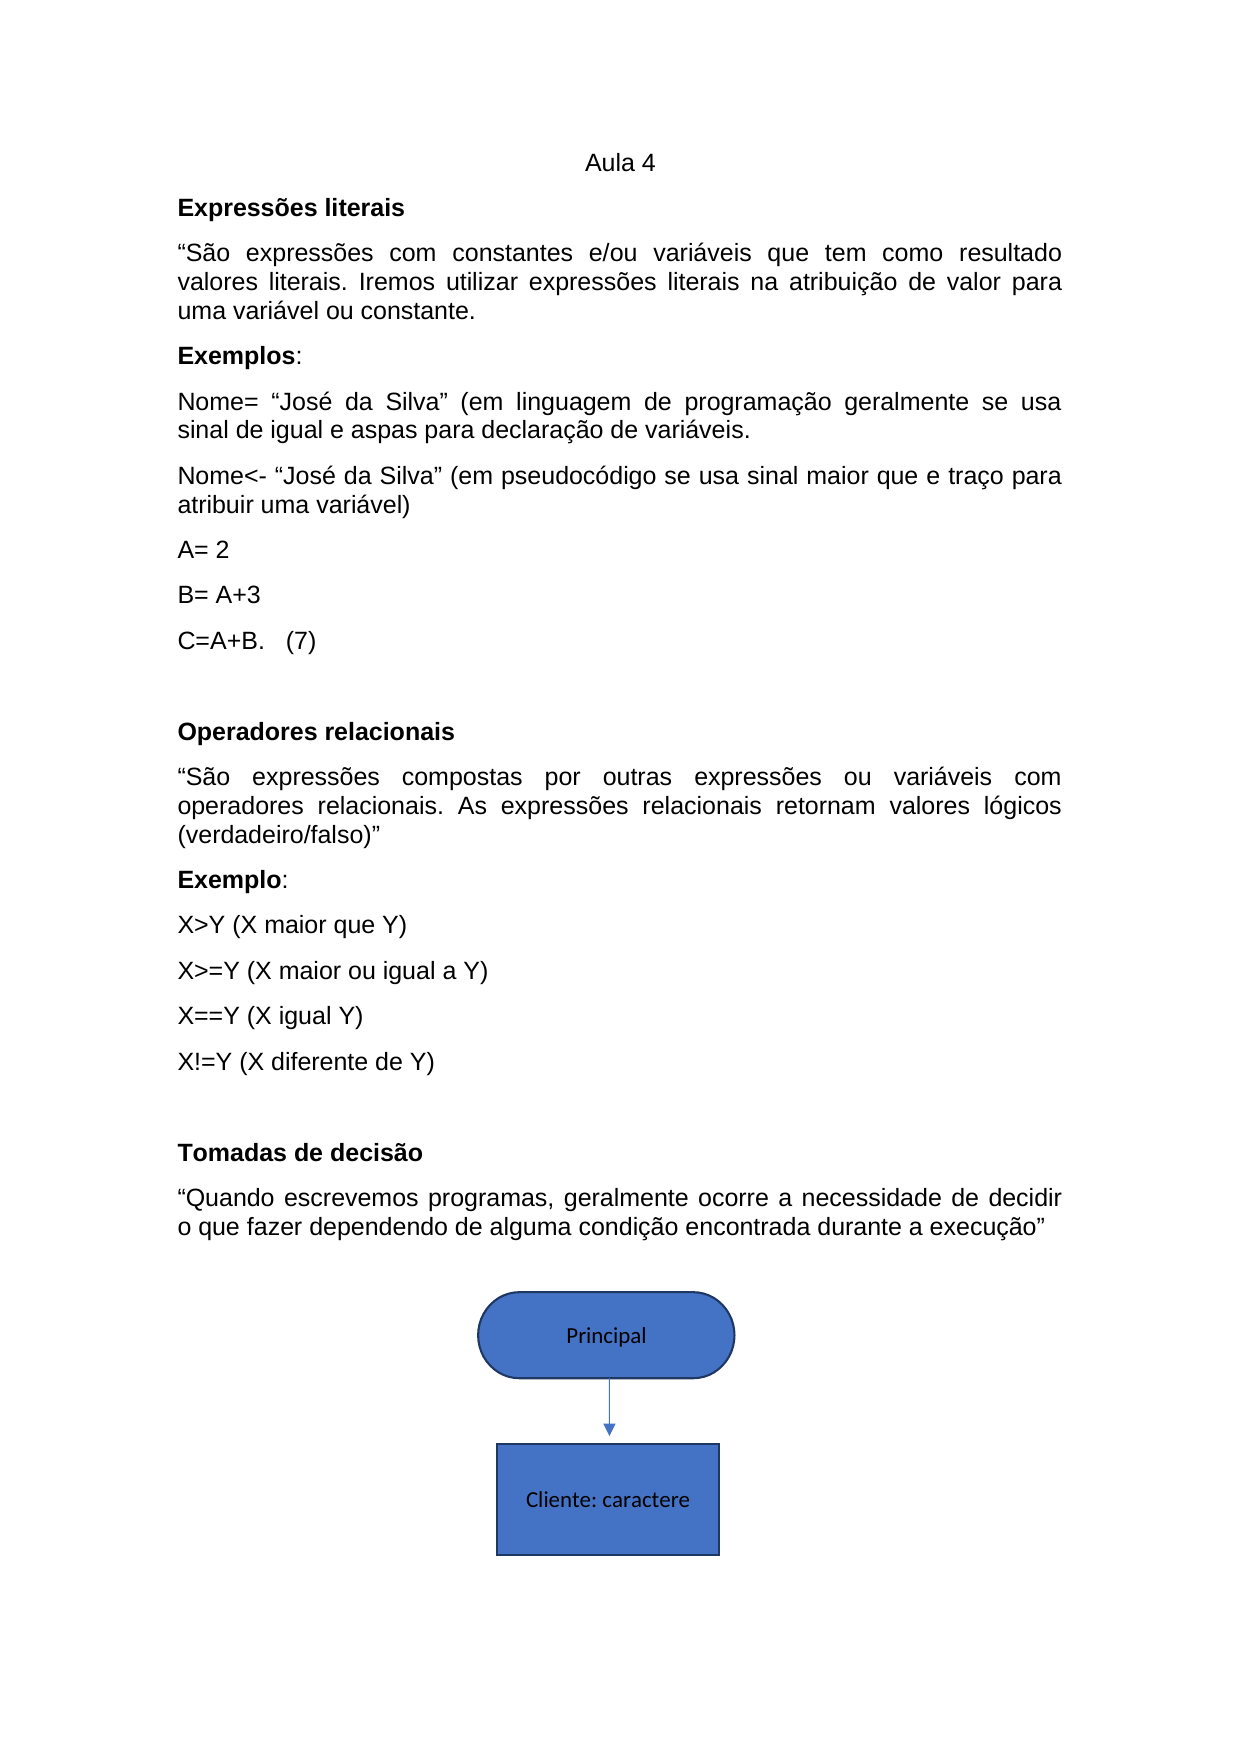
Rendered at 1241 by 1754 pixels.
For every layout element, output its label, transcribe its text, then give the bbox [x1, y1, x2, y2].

text Expressões literais [177, 193, 1063, 222]
text “São expressões com constantes e/ou variáveis que tem como resultado valores literais. Iremos utilizar expressões literais na atribuição de valor para uma variável ou constante. [177, 238, 1063, 325]
text X>Y (X maior que Y) [177, 911, 1063, 939]
text Tomadas de decisão [177, 1138, 1063, 1166]
text “Quando escrevemos programas, geralmente ocorre a necessidade de decidir o que fazer dependendo de alguma condição encontrada durante a execução” [177, 1183, 1063, 1241]
text Nome<- “José da Silva” (em pseudocódigo se usa sinal maior que e traço para atribuir uma variável) [177, 461, 1063, 518]
text Operadores relacionais [177, 717, 1063, 746]
text “São expressões compostas por outras expressões ou variáveis com operadores relacionais. As expressões relacionais retornam valores lógicos (verdadeiro/falso)” [177, 762, 1063, 848]
text X==Y (X igual Y) [177, 1001, 1063, 1030]
text Nome= “José da Silva” (em linguagem de programação geralmente se usa sinal de igual e aspas para declaração de variáveis. [177, 387, 1063, 444]
text C=A+B. (7) [177, 626, 1063, 655]
text B= A+3 [177, 581, 1063, 609]
text Aula 4 [177, 148, 1063, 176]
text A= 2 [177, 535, 1063, 564]
text X>=Y (X maior ou igual a Y) [177, 956, 1063, 985]
text Exemplo: [177, 865, 1063, 894]
text Exemplos: [177, 341, 1063, 370]
text X!=Y (X diferente de Y) [177, 1047, 1063, 1076]
